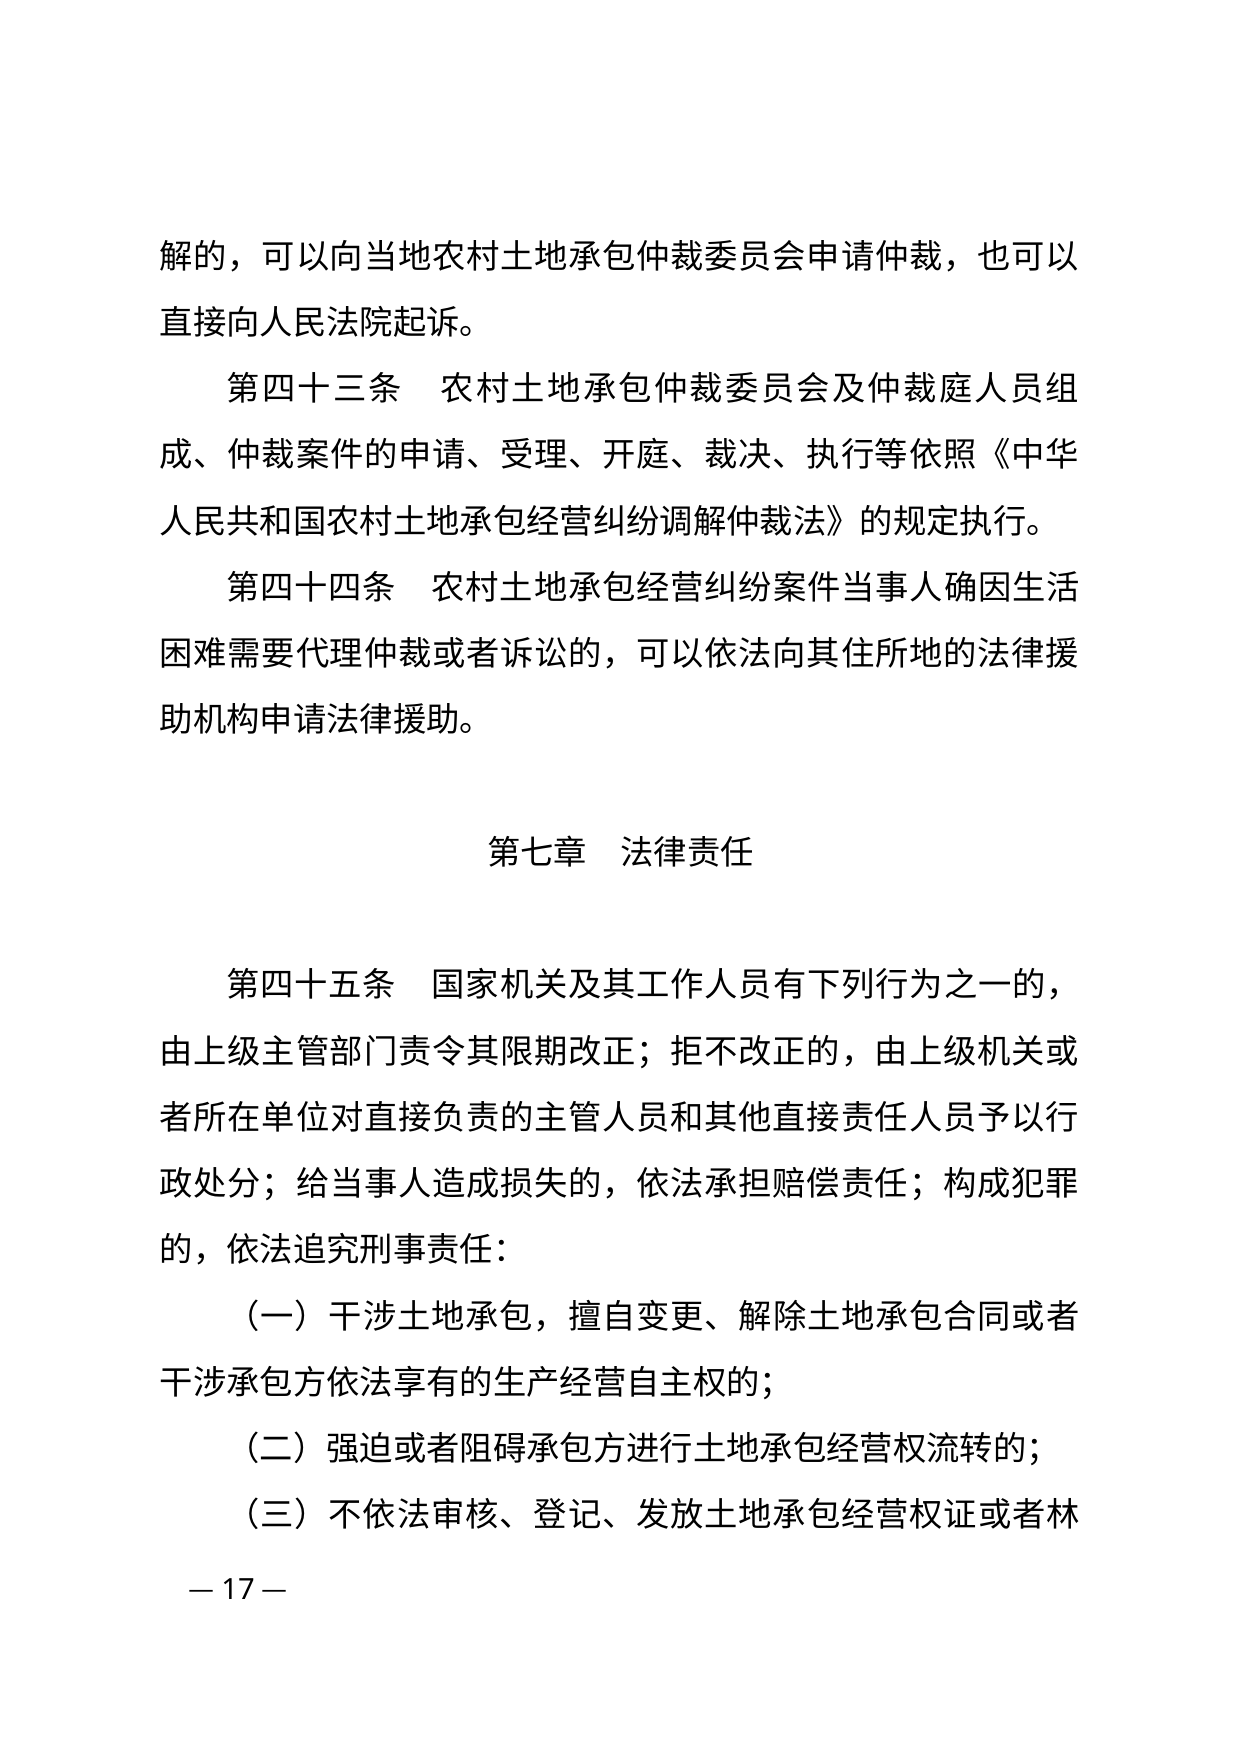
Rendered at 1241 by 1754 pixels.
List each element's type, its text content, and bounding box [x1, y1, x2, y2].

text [159, 220, 1081, 353]
text 第七章 法律责任 [159, 817, 1081, 883]
text （二）强迫或者阻碍承包方进行土地承包经营权流转的； [159, 1413, 1081, 1479]
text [159, 1479, 1081, 1545]
text 第四十四条 农村土地承包经营纠纷案件当事人确因生活困难需要代理仲裁或者诉讼的，可以依法向其住所地的法律援助机构申请法律援助。 [159, 552, 1081, 750]
text （一）干涉土地承包，擅自变更、解除土地承包合同或者干涉承包方依法享有的生产经营自主权的； [159, 1280, 1081, 1413]
text 第四十五条 国家机关及其工作人员有下列行为之一的，由上级主管部门责令其限期改正；拒不改正的，由上级机关或者所在单位对直接负责的主管人员和其他直接责任人员予以行政处分；给当事人造成损失的，依法承担赔偿责任；构成犯罪的，依法追究刑事责任： [159, 949, 1081, 1280]
text 第四十三条 农村土地承包仲裁委员会及仲裁庭人员组成、仲裁案件的申请、受理、开庭、裁决、执行等依照《中华人民共和国农村土地承包经营纠纷调解仲裁法》的规定执行。 [159, 353, 1081, 552]
